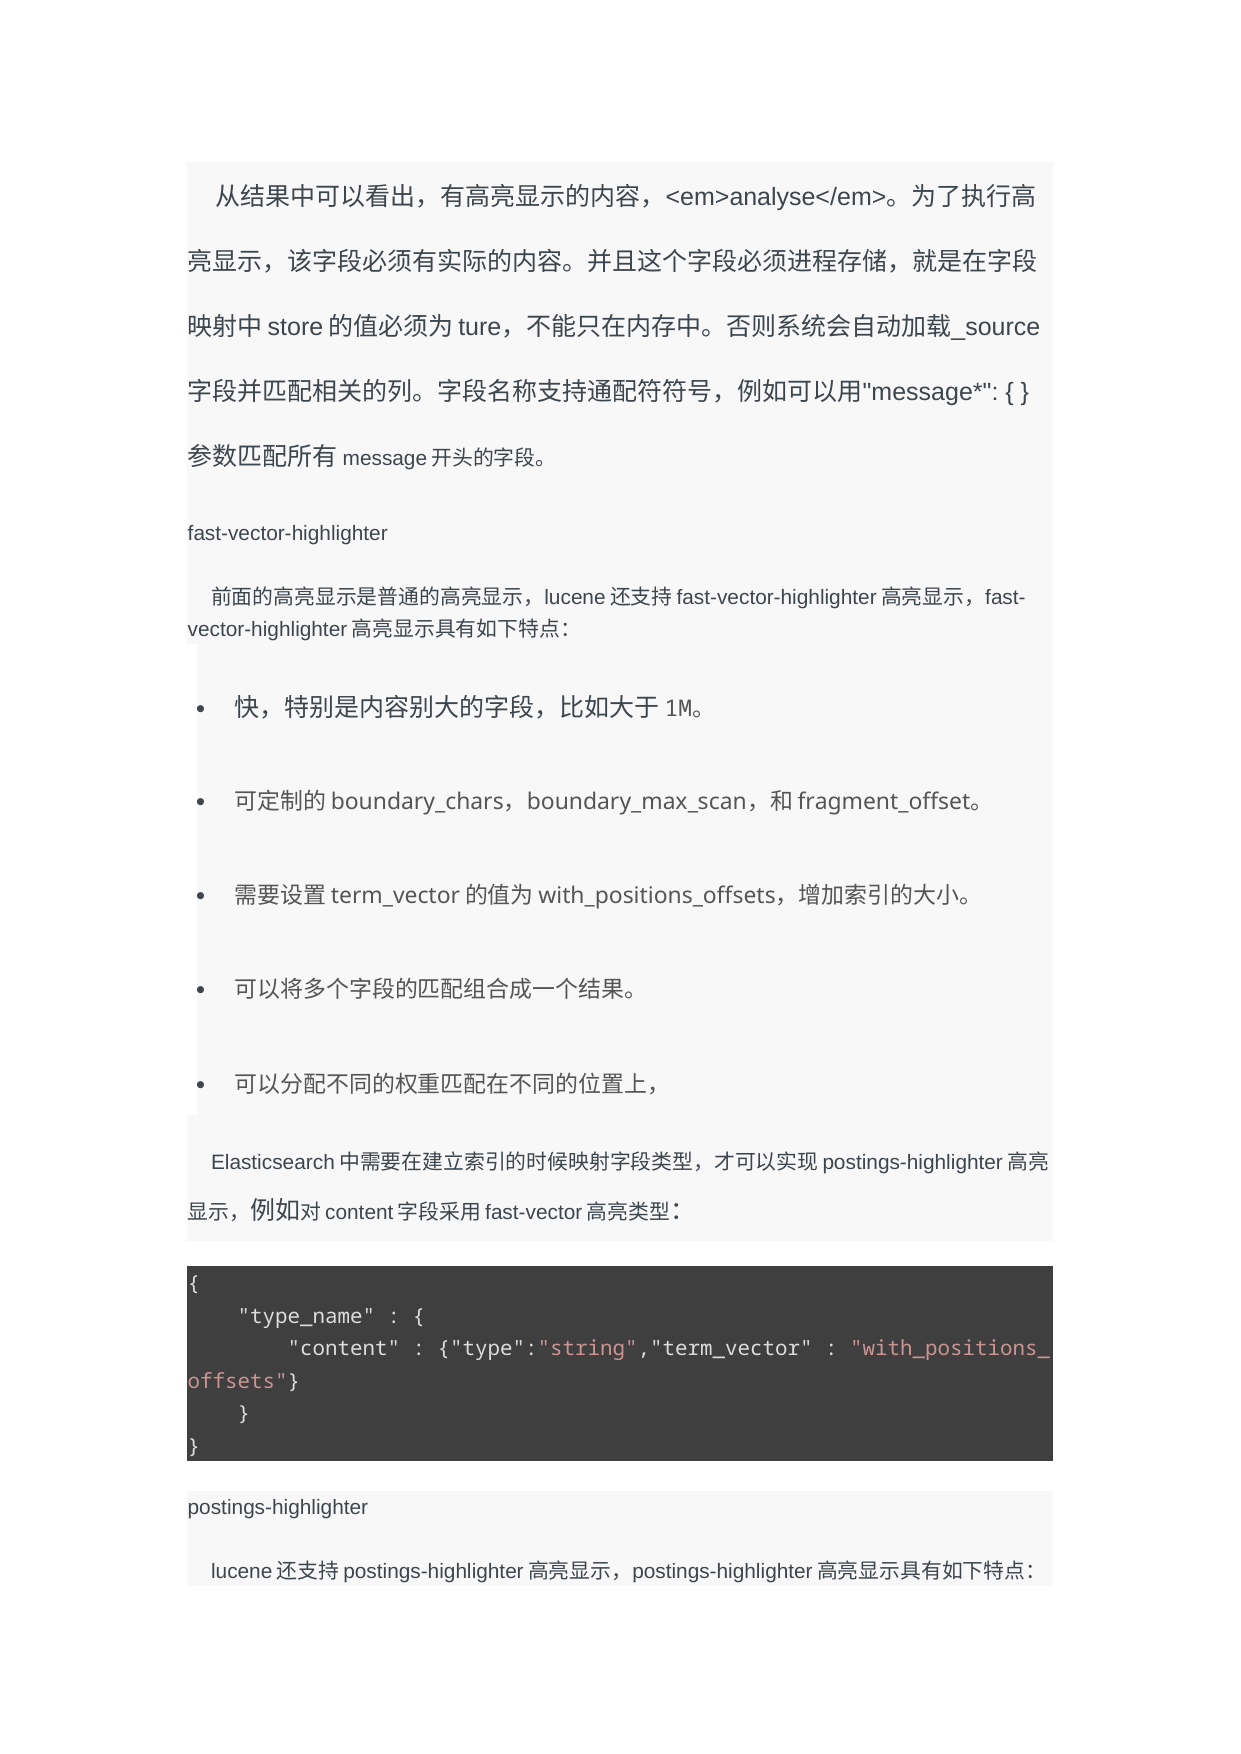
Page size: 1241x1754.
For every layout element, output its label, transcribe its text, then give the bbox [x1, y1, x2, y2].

list 需要设置term_vector的值为with_positions_offsets，增加索引的大小。 [197, 861, 1053, 926]
subtitle postings-highlighter [187, 1491, 1053, 1523]
subtitle fast-vector-highlighter [187, 516, 1053, 549]
text 前面的高亮显示是普通的高亮显示，lucene还支持fast-vector-highlighter高亮显示，fast-vector-highlighter高亮显示具有如下特点： [187, 579, 1053, 644]
text } [187, 1429, 1053, 1461]
text "content" : {"type":"string","term_vector" : "with_positions_offsets"} [187, 1331, 1053, 1396]
list 快，特别是内容别大的字段，比如大于1M。 [197, 673, 1053, 738]
text 从结果中可以看出，有高亮显示的内容，<em>analyse</em>。为了执行高亮显示，该字段必须有实际的内容。并且这个字段必须进程存储，就是在字段映射中store的值必须为ture，不能只在内存中。否则系统会自动加载_source字段并匹配相关的列。字段名称支持通配符符号，例如可以用"message*": { }参数匹配所有message开头的字段。 [187, 162, 1053, 487]
text lucene还支持postings-highlighter高亮显示，postings-highlighter高亮显示具有如下特点： [187, 1553, 1053, 1586]
text } [187, 1396, 1053, 1429]
list 可定制的boundary_chars，boundary_max_scan，和fragment_offset。 [197, 767, 1053, 832]
text "type_name" : { [187, 1299, 1053, 1331]
text Elasticsearch中需要在建立索引的时候映射字段类型，才可以实现postings-highlighter高亮显示，例如对content字段采用fast-vector高亮类型： [187, 1144, 1053, 1241]
list 可以将多个字段的匹配组合成一个结果。 [197, 956, 1053, 1021]
list 可以分配不同的权重匹配在不同的位置上， [197, 1050, 1053, 1115]
text { [187, 1266, 1053, 1299]
